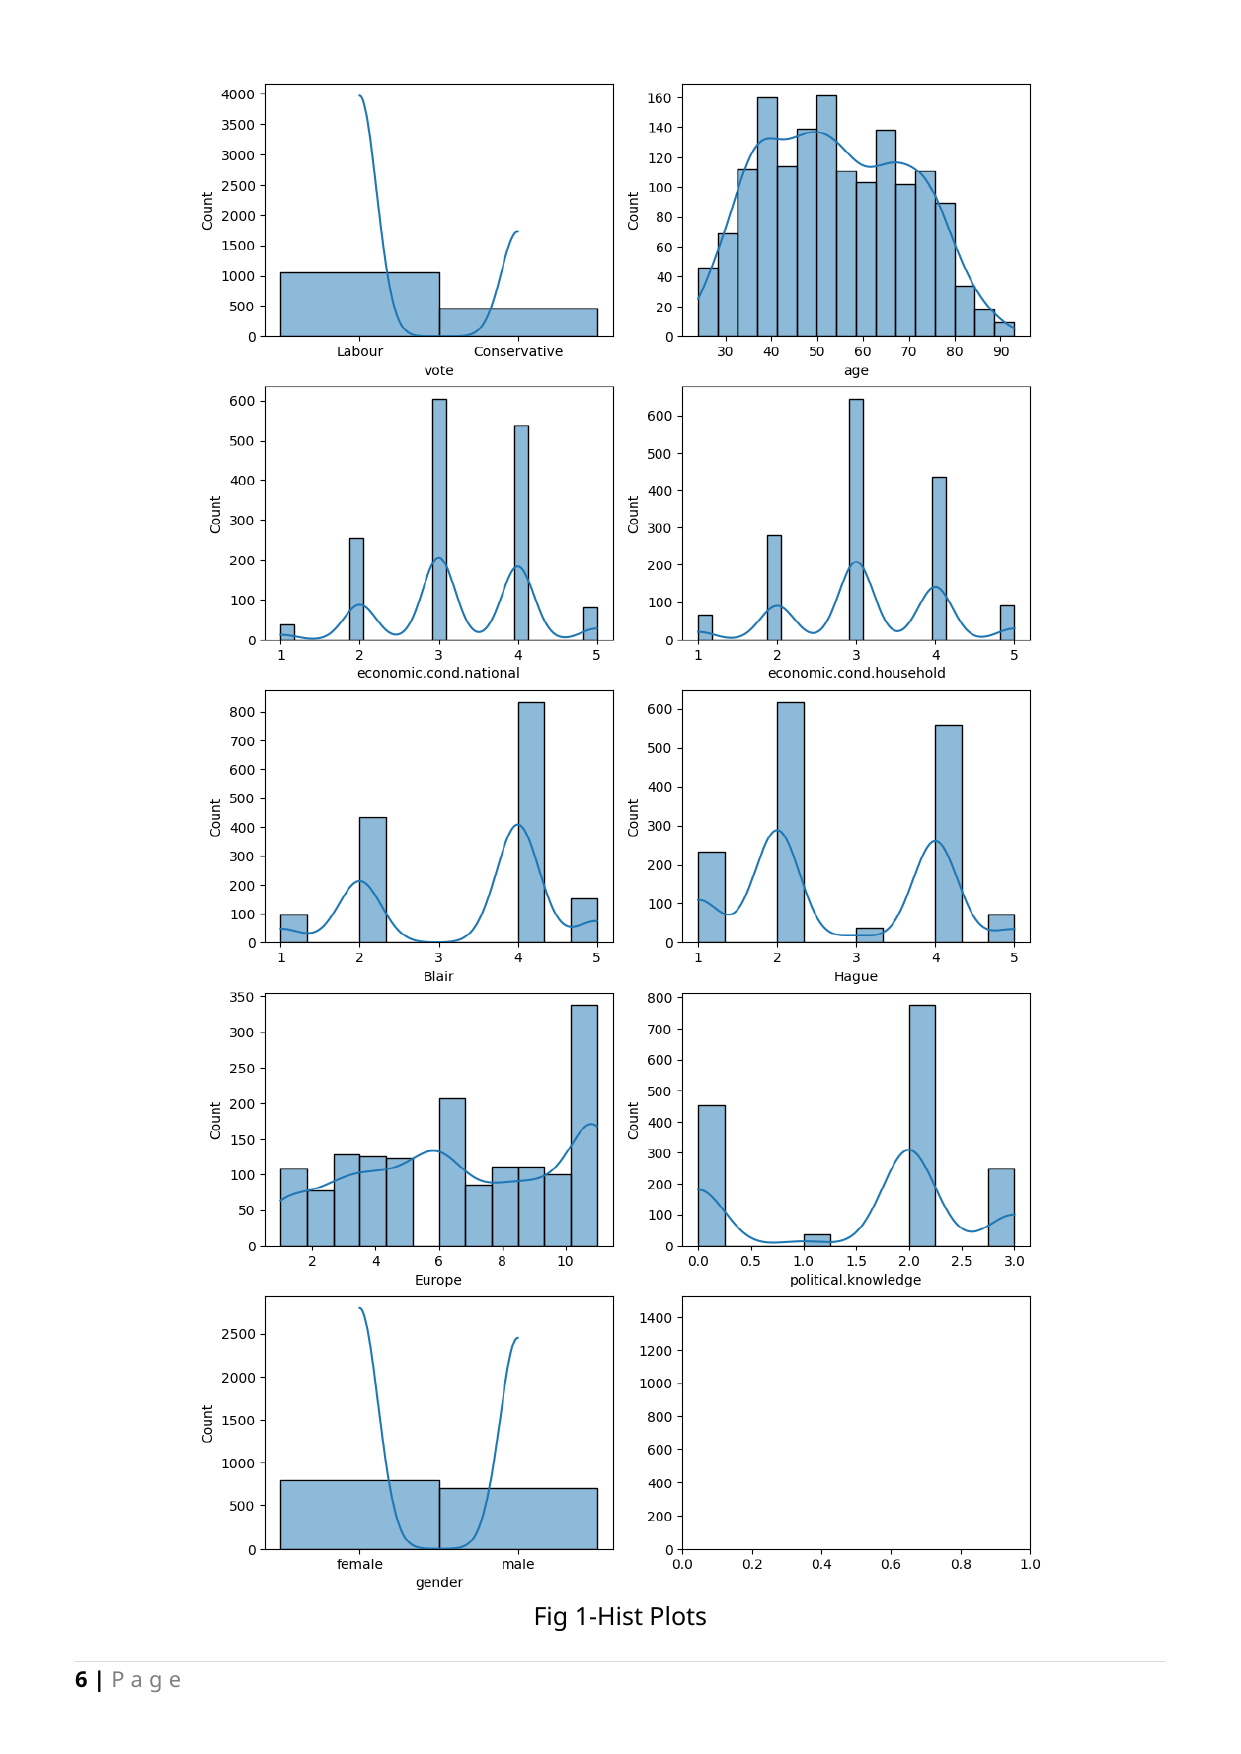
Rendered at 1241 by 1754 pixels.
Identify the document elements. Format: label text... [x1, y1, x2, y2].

picture [191, 75, 1049, 1599]
text Fig 1-Hist Plots [75, 1599, 1165, 1633]
